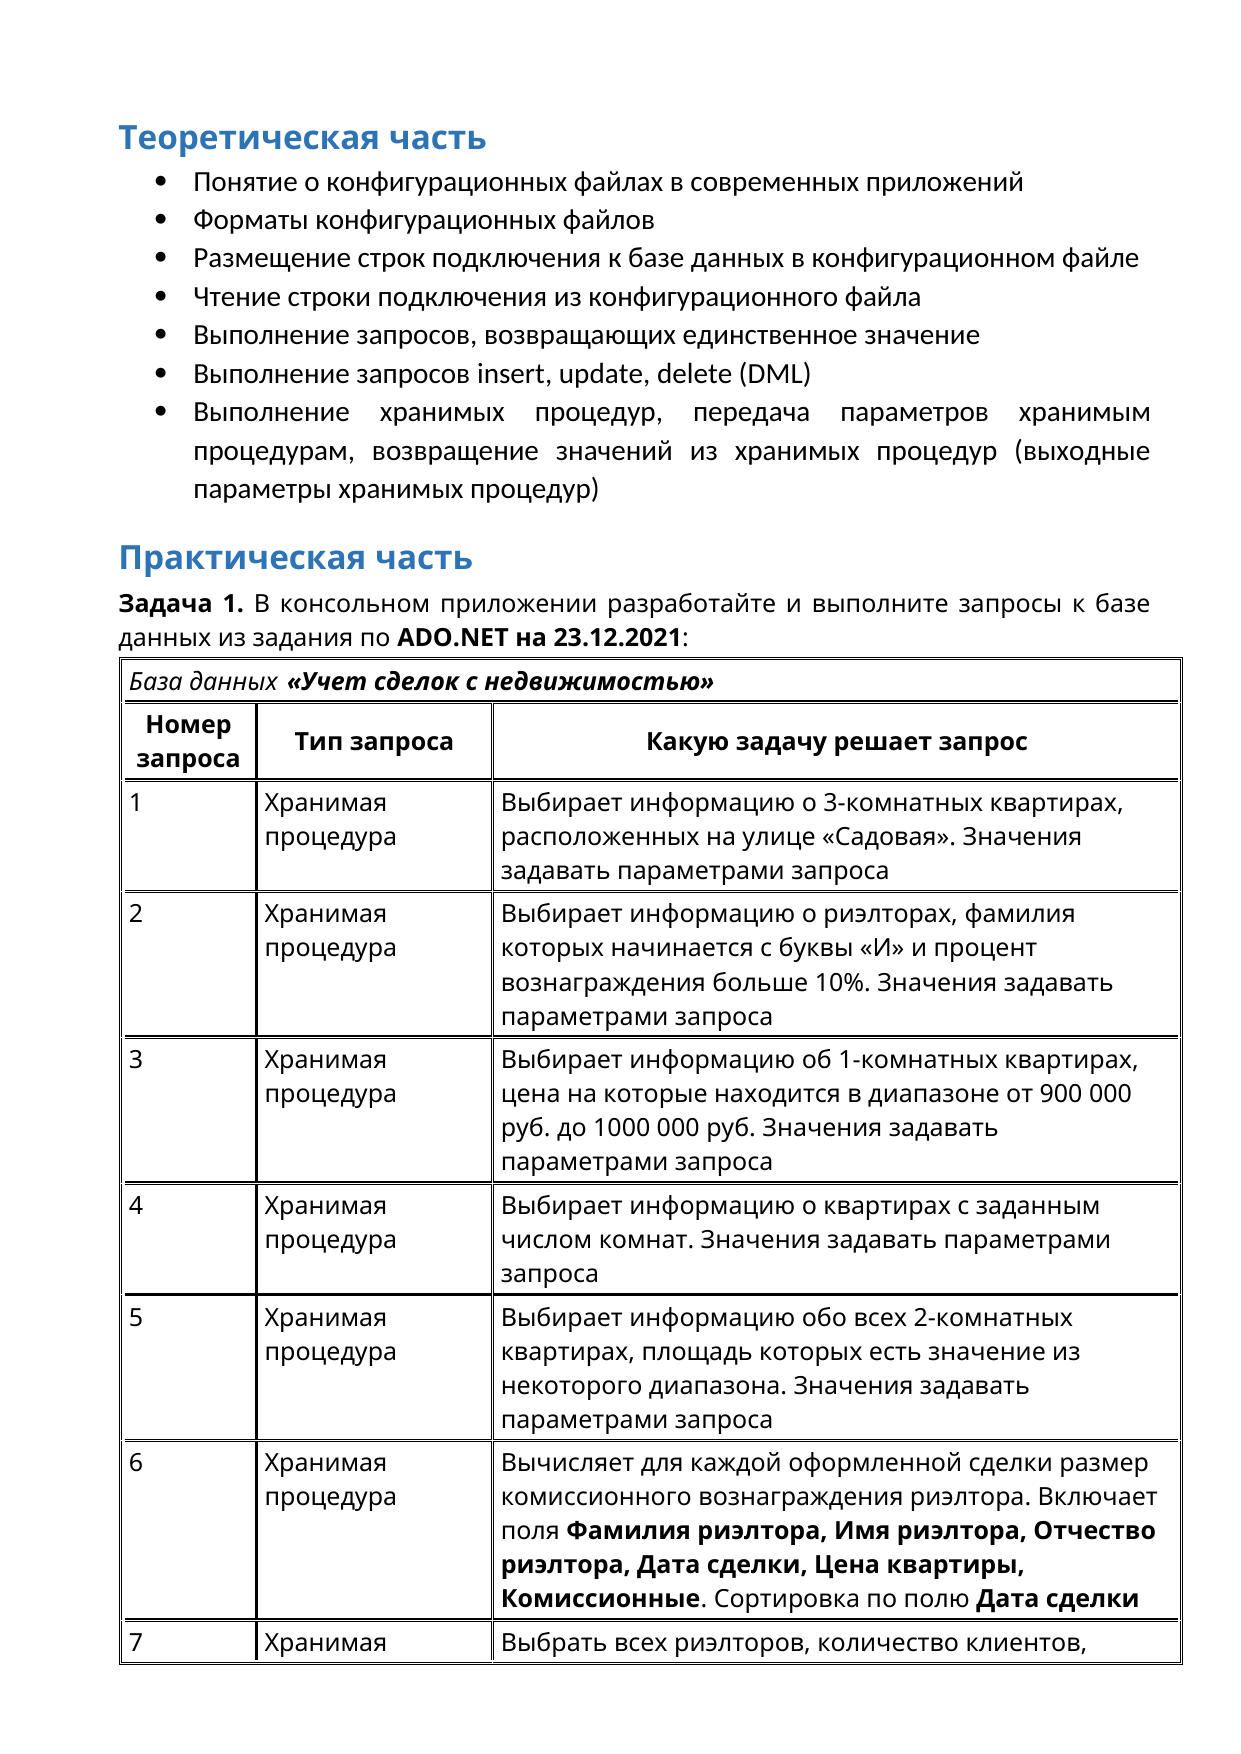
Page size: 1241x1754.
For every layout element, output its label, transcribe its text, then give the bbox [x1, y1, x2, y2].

table_cell Выбирает информацию о квартирах с заданным числом комнат. Значения задавать параметрами запроса [494, 1181, 1180, 1293]
subtitle Теоретическая часть [118, 114, 1152, 159]
table_header База данных «Учет сделок с недвижимостью» [122, 660, 1180, 700]
table_cell 3 [122, 1035, 255, 1181]
table_cell Какую задачу решает запрос [494, 700, 1180, 778]
list Выполнение запросов insert, update, delete (DML) [156, 355, 1152, 390]
list Понятие о конфигурационных файлах в современных приложений [156, 163, 1152, 198]
table_cell 4 [122, 1181, 255, 1293]
table_cell 5 [120, 1293, 255, 1438]
table_cell 2 [120, 890, 256, 1035]
list Чтение строки подключения из конфигурационного файла [156, 278, 1152, 313]
table_cell Тип запроса [258, 704, 491, 778]
list Размещение строк подключения к базе данных в конфигурационном файле [156, 239, 1152, 275]
list Выполнение запросов, возвращающих единственное значение [156, 316, 1152, 352]
table_cell Вычисляет для каждой оформленной сделки размер комиссионного вознаграждения риэлтора. Включает поля Фамилия риэлтора, Имя риэлтора, Отчество риэлтора, Дата сделки, Цена квартиры, Комиссионные. Сортировка по полю Дата сделки [494, 1439, 1180, 1618]
table_cell Выбирает информацию о риэлторах, фамилия которых начинается с буквы «И» и процент вознаграждения больше 10%. Значения задавать параметрами запроса [493, 890, 1181, 1035]
table_cell Хранимая процедура [256, 1622, 492, 1662]
table_cell Выбирает информацию об 1-комнатных квартирах, цена на которые находится в диапазоне от 900 000 руб. до 1000 000 руб. Значения задавать параметрами запроса [494, 1035, 1180, 1181]
table_cell Хранимая процедура [258, 893, 491, 1035]
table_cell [493, 1618, 1180, 1662]
table_cell Выбирает информацию о 3-комнатных квартирах, расположенных на улице «Садовая». Значения задавать параметрами запроса [494, 778, 1180, 890]
table_cell Хранимая процедура [258, 1296, 491, 1438]
subtitle Практическая часть [118, 533, 1152, 579]
table_cell Выбирает информацию обо всех 2-комнатных квартирах, площадь которых есть значение из некоторого диапазона. Значения задавать параметрами запроса [494, 1293, 1181, 1438]
list Форматы конфигурационных файлов [156, 201, 1152, 237]
table_cell Номер запроса [122, 700, 255, 778]
list Выполнение хранимых процедур, передача параметров хранимым процедурам, возвращение значений из хранимых процедур (выходные параметры хранимых процедур) [156, 393, 1152, 506]
table_cell 7 [122, 1618, 256, 1662]
table_cell Хранимая процедура [258, 1039, 491, 1181]
table_cell 1 [122, 778, 255, 890]
table_cell Хранимая процедура [258, 782, 491, 890]
table_cell Хранимая процедура [258, 1442, 491, 1618]
table_cell 6 [122, 1439, 255, 1618]
table_cell Хранимая процедура [258, 1185, 491, 1293]
text Задача 1. В консольном приложении разработайте и выполните запросы к базе данных из задания по ADO.NET на 23.12.2021: [118, 586, 1152, 654]
